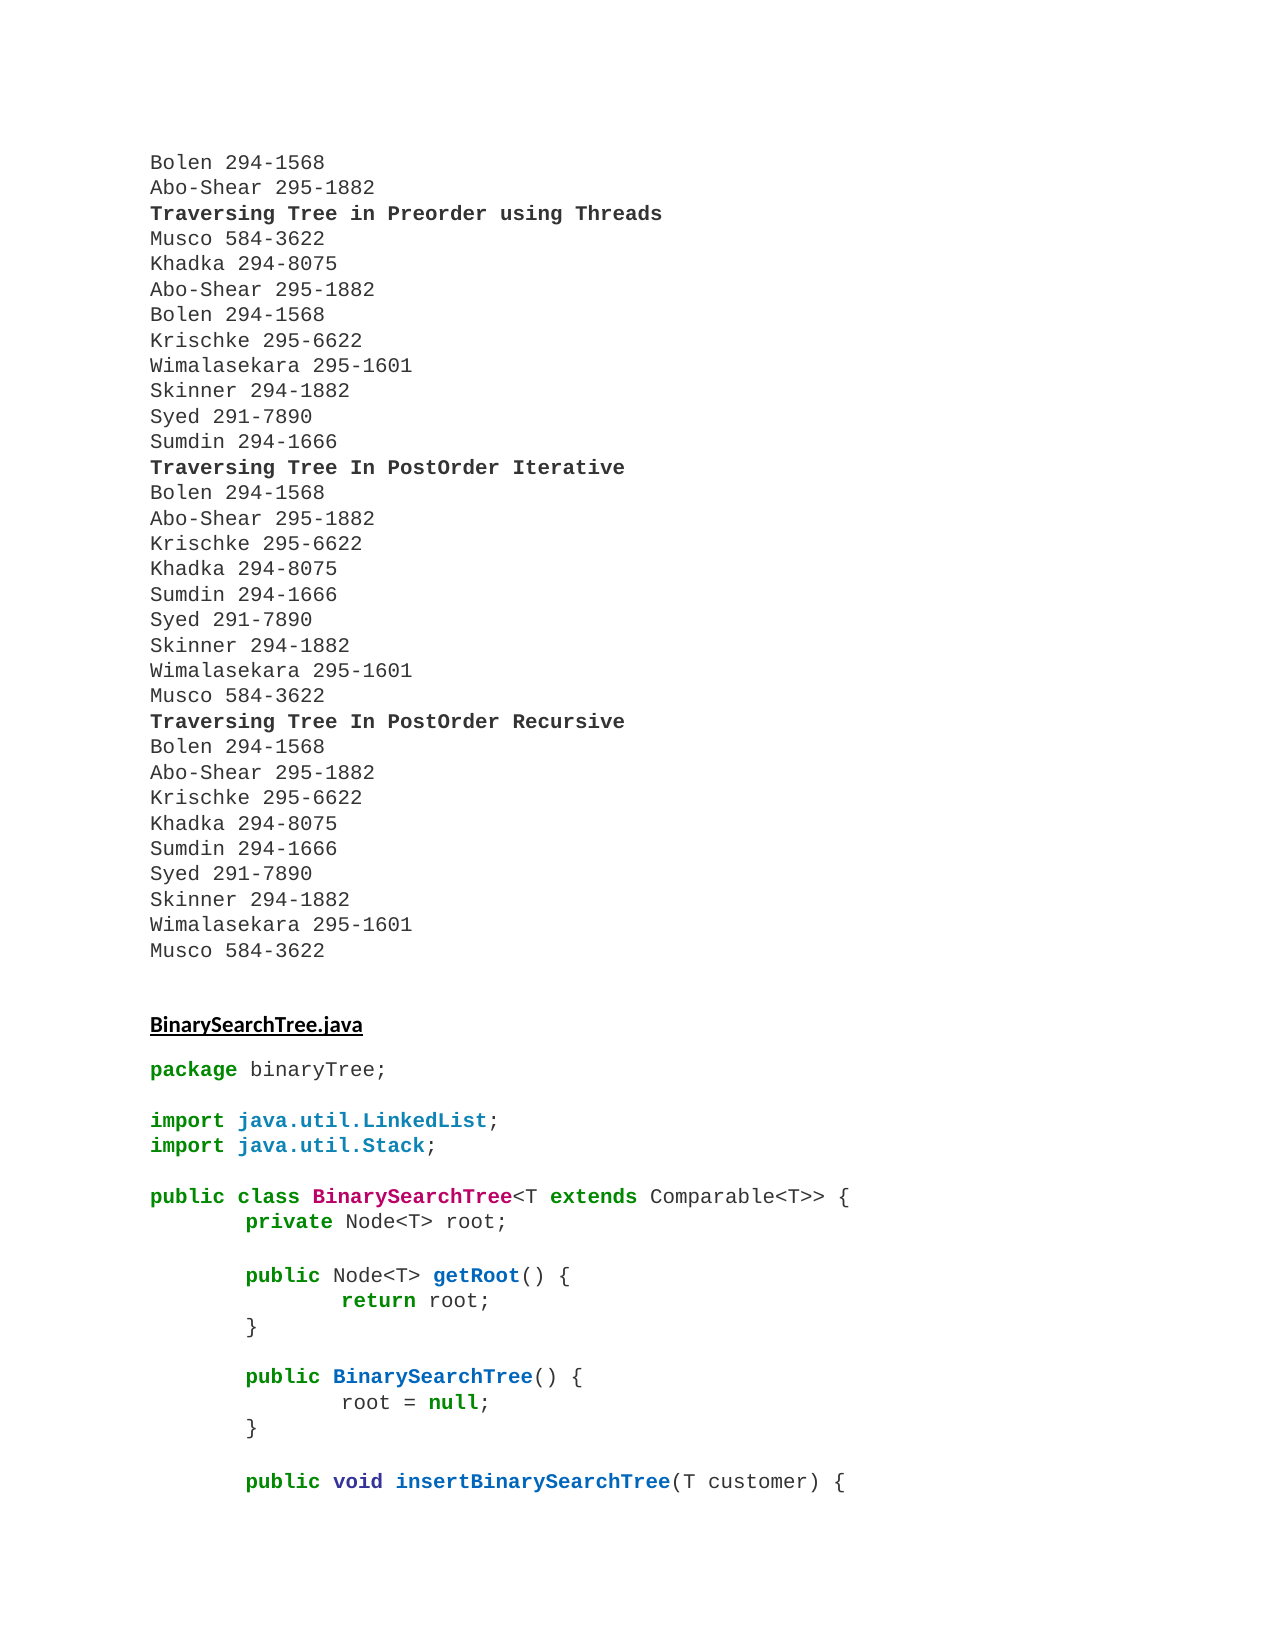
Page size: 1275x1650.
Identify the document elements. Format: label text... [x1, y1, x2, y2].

text Abo-Shear 295-1882 [150, 760, 1125, 785]
text public Node<T> getRoot() { [150, 1263, 1125, 1288]
text Khadka 294-8075 [150, 557, 1125, 582]
text Bolen 294-1568 [150, 150, 1125, 175]
text Skinner 294-1882 [150, 379, 1125, 404]
text Bolen 294-1568 [150, 734, 1125, 760]
text Sumdin 294-1666 [150, 836, 1125, 862]
text Traversing Tree In PostOrder Recursive [150, 709, 1125, 734]
text package binaryTree; [150, 1057, 1125, 1082]
text Bolen 294-1568 [150, 302, 1125, 328]
text } [150, 1416, 1125, 1441]
text Bolen 294-1568 [150, 480, 1125, 506]
text public BinarySearchTree() { [150, 1365, 1125, 1390]
text import java.util.LinkedList; [150, 1108, 1125, 1133]
text Skinner 294-1882 [150, 633, 1125, 658]
text public class BinarySearchTree<T extends Comparable<T>> { [150, 1184, 1125, 1209]
text private Node<T> root; [150, 1209, 1125, 1235]
text Skinner 294-1882 [150, 887, 1125, 912]
text Traversing Tree in Preorder using Threads [150, 201, 1125, 226]
text Sumdin 294-1666 [150, 429, 1125, 455]
text Khadka 294-8075 [150, 811, 1125, 836]
text Syed 291-7890 [150, 404, 1125, 429]
text Musco 584-3622 [150, 684, 1125, 709]
text public void insertBinarySearchTree(T customer) { [150, 1469, 1125, 1494]
text Abo-Shear 295-1882 [150, 277, 1125, 302]
text Wimalasekara 295-1601 [150, 658, 1125, 684]
text Abo-Shear 295-1882 [150, 506, 1125, 531]
text return root; [150, 1288, 1125, 1314]
text root = null; [150, 1390, 1125, 1416]
text Wimalasekara 295-1601 [150, 912, 1125, 938]
text Abo-Shear 295-1882 [150, 175, 1125, 201]
text } [150, 1314, 1125, 1339]
text Krischke 295-6622 [150, 328, 1125, 353]
text Musco 584-3622 [150, 938, 1125, 963]
text Musco 584-3622 [150, 226, 1125, 252]
text Traversing Tree In PostOrder Iterative [150, 455, 1125, 480]
text BinarySearchTree.java [150, 1010, 1125, 1038]
text Wimalasekara 295-1601 [150, 353, 1125, 379]
text Sumdin 294-1666 [150, 582, 1125, 607]
text Syed 291-7890 [150, 607, 1125, 633]
text Krischke 295-6622 [150, 531, 1125, 557]
text import java.util.Stack; [150, 1133, 1125, 1159]
text Khadka 294-8075 [150, 252, 1125, 277]
text Syed 291-7890 [150, 862, 1125, 887]
text Krischke 295-6622 [150, 785, 1125, 811]
